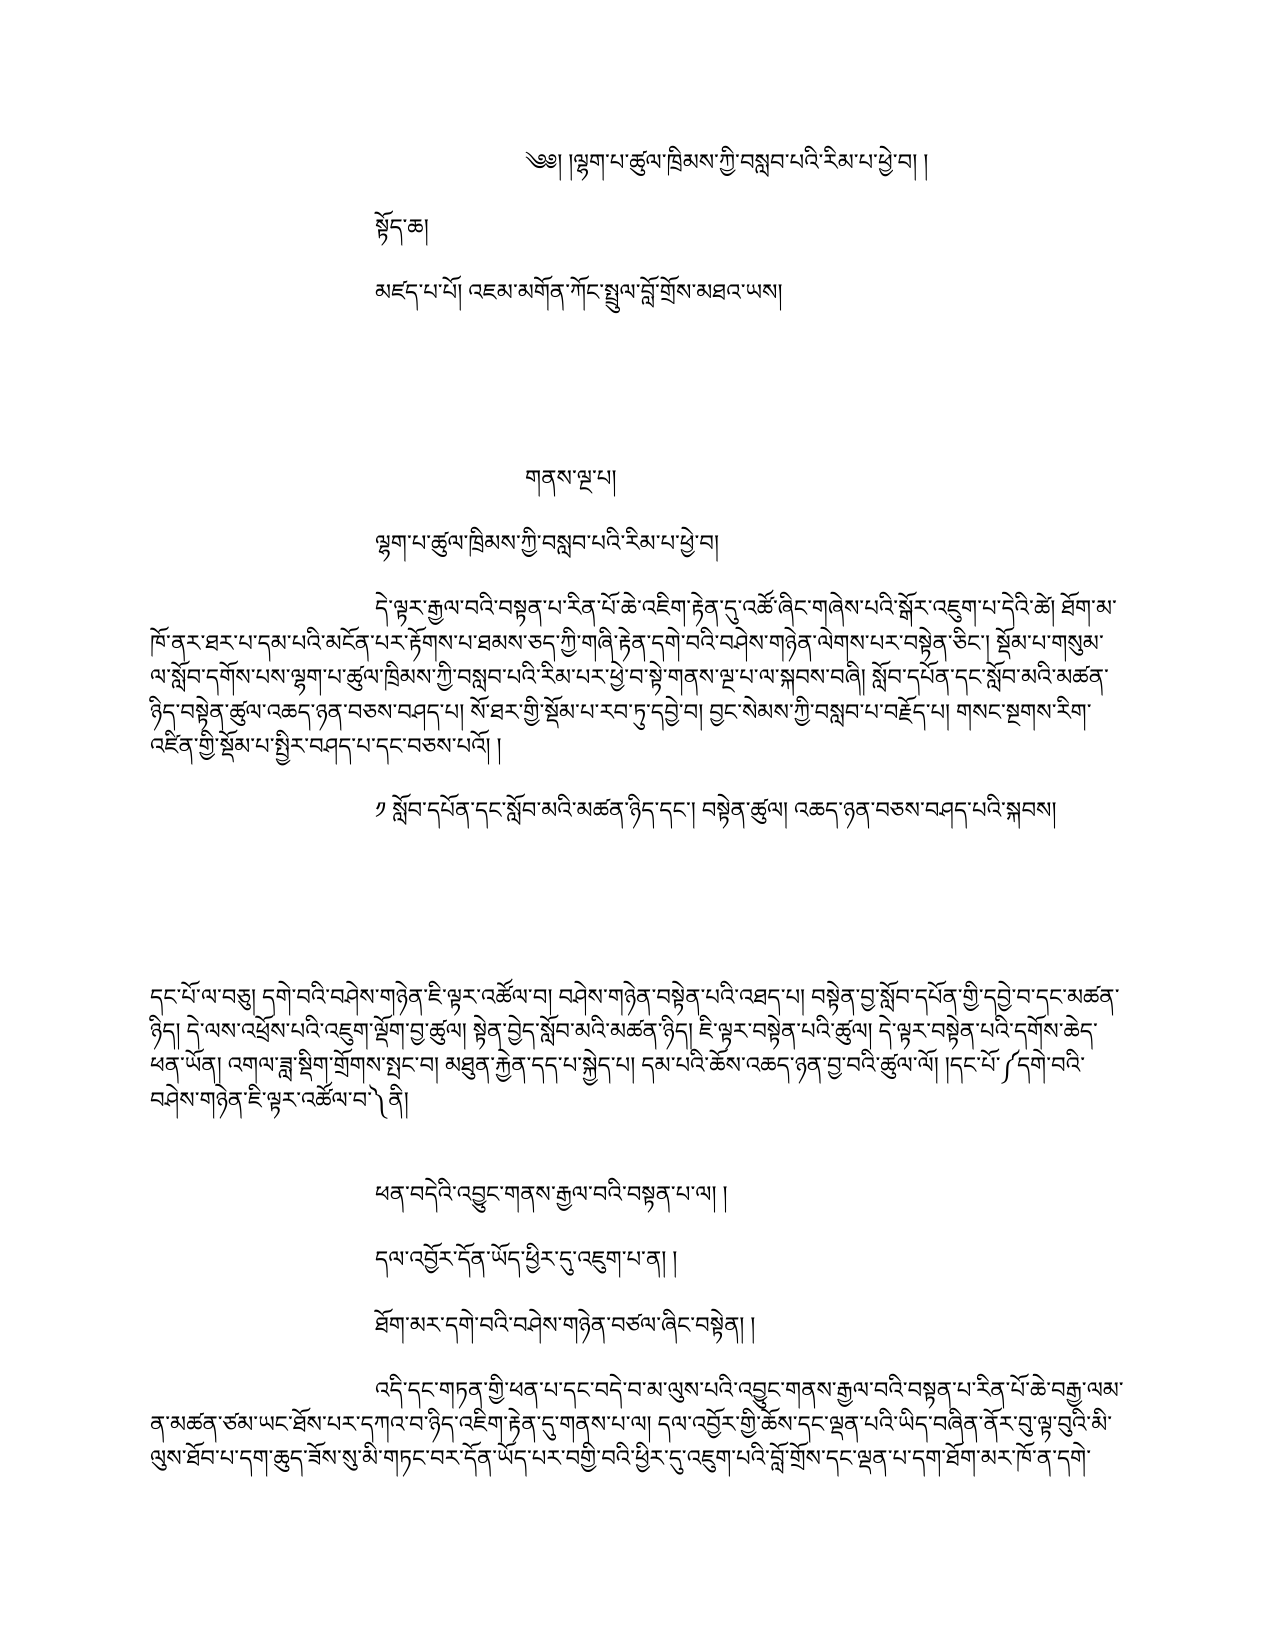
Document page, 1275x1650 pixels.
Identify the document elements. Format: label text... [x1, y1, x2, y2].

text དེ་ལྟར་རྒྱལ་བའི་བསྟན་པ་རིན་པོ་ཆེ་འཇིག་རྟེན་དུ་འཚོ་ཞིང་གཞེས་པའི་སྒོར་འཇུག་པ་དེའི་ཚེ། ཐོག་མ་ཁོ་ནར་ཐར་པ་དམ་པའི་མངོན་པར་རྟོགས་པ་ཐམས་ཅད་ཀྱི་གཞི་རྟེན་དགེ་བའི་བཤེས་གཉེན་ལེགས་པར་བསྟེན་ཅིང༌། སྡོམ་པ་གསུམ་ལ་སློབ་དགོས་པས་ལྷག་པ་ཚུལ་ཁྲིམས་ཀྱི་བསླབ་པའི་རིམ་པར་ཕྱེ་བ་སྟེ་གནས་ལྔ་པ་ལ་སྐབས་བཞི། སློབ་དཔོན་དང་སློབ་མའི་མཚན་ཉིད་བསྟེན་ཚུལ་འཆད་ཉན་བཅས་བཤད་པ། སོ་ཐར་གྱི་སྡོམ་པ་རབ་ཏུ་དབྱེ་བ། བྱང་སེམས་ཀྱི་བསླབ་པ་བརྗོད་པ། གསང་སྔགས་རིག་འཛིན་གྱི་སྡོམ་པ་སྤྱིར་བཤད་པ་དང་བཅས་པའོ། ། [150, 596, 1125, 764]
text ཕན་བདེའི་འབྱུང་གནས་རྒྱལ་བའི་བསྟན་པ་ལ། ། [150, 1182, 1125, 1212]
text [150, 1378, 1125, 1476]
text དང་པོ་ལ་བཅུ། དགེ་བའི་བཤེས་གཉེན་ཇི་ལྟར་འཚོལ་བ། བཤེས་གཉེན་བསྟེན་པའི་འཐད་པ། བསྟེན་བྱ་སློབ་དཔོན་གྱི་དབྱེ་བ་དང་མཚན་ཉིད། དེ་ལས་འཕྲོས་པའི་འཇུག་ལྡོག་བྱ་ཚུལ། སྟེན་བྱེད་སློབ་མའི་མཚན་ཉིད། ཇི་ལྟར་བསྟེན་པའི་ཚུལ། དེ་ལྟར་བསྟེན་པའི་དགོས་ཆེད་ཕན་ཡོན། འགལ་ཟླ་སྡིག་གྲོགས་སྤང་བ། མཐུན་རྐྱེན་དད་པ་སྐྱེད་པ། དམ་པའི་ཆོས་འཆད་ཉན་བྱ་བའི་ཚུལ་ལོ། །དང་པོ་༼དགེ་བའི་བཤེས་གཉེན་ཇི་ལྟར་འཚོལ་བ་༽ནི། [150, 984, 1125, 1117]
text མཛད་པ་པོ། འཇམ་མགོན་ཀོང་སྤྲུལ་བློ་གྲོས་མཐའ་ཡས། [150, 280, 1125, 310]
text ཐོག་མར་དགེ་བའི་བཤེས་གཉེན་བཙལ་ཞིང་བསྟེན། ། [150, 1312, 1125, 1342]
text གནས་ལྔ་པ། [150, 466, 1125, 496]
text དལ་འབྱོར་དོན་ཡོད་ཕྱིར་དུ་འཇུག་པ་ན། ། [150, 1247, 1125, 1277]
text ༄༅། །ལྷག་པ་ཚུལ་ཁྲིམས་ཀྱི་བསླབ་པའི་རིམ་པ་ཕྱེ་བ། ། [150, 150, 1125, 180]
text ༡ སློབ་དཔོན་དང་སློབ་མའི་མཚན་ཉིད་དང༌། བསྟེན་ཚུལ། འཆད་ཉན་བཅས་བཤད་པའི་སྐབས། [150, 798, 1125, 828]
text སྟོད་ཆ། [150, 215, 1125, 245]
text ལྷག་པ་ཚུལ་ཁྲིམས་ཀྱི་བསླབ་པའི་རིམ་པ་ཕྱེ་བ། [150, 531, 1125, 561]
